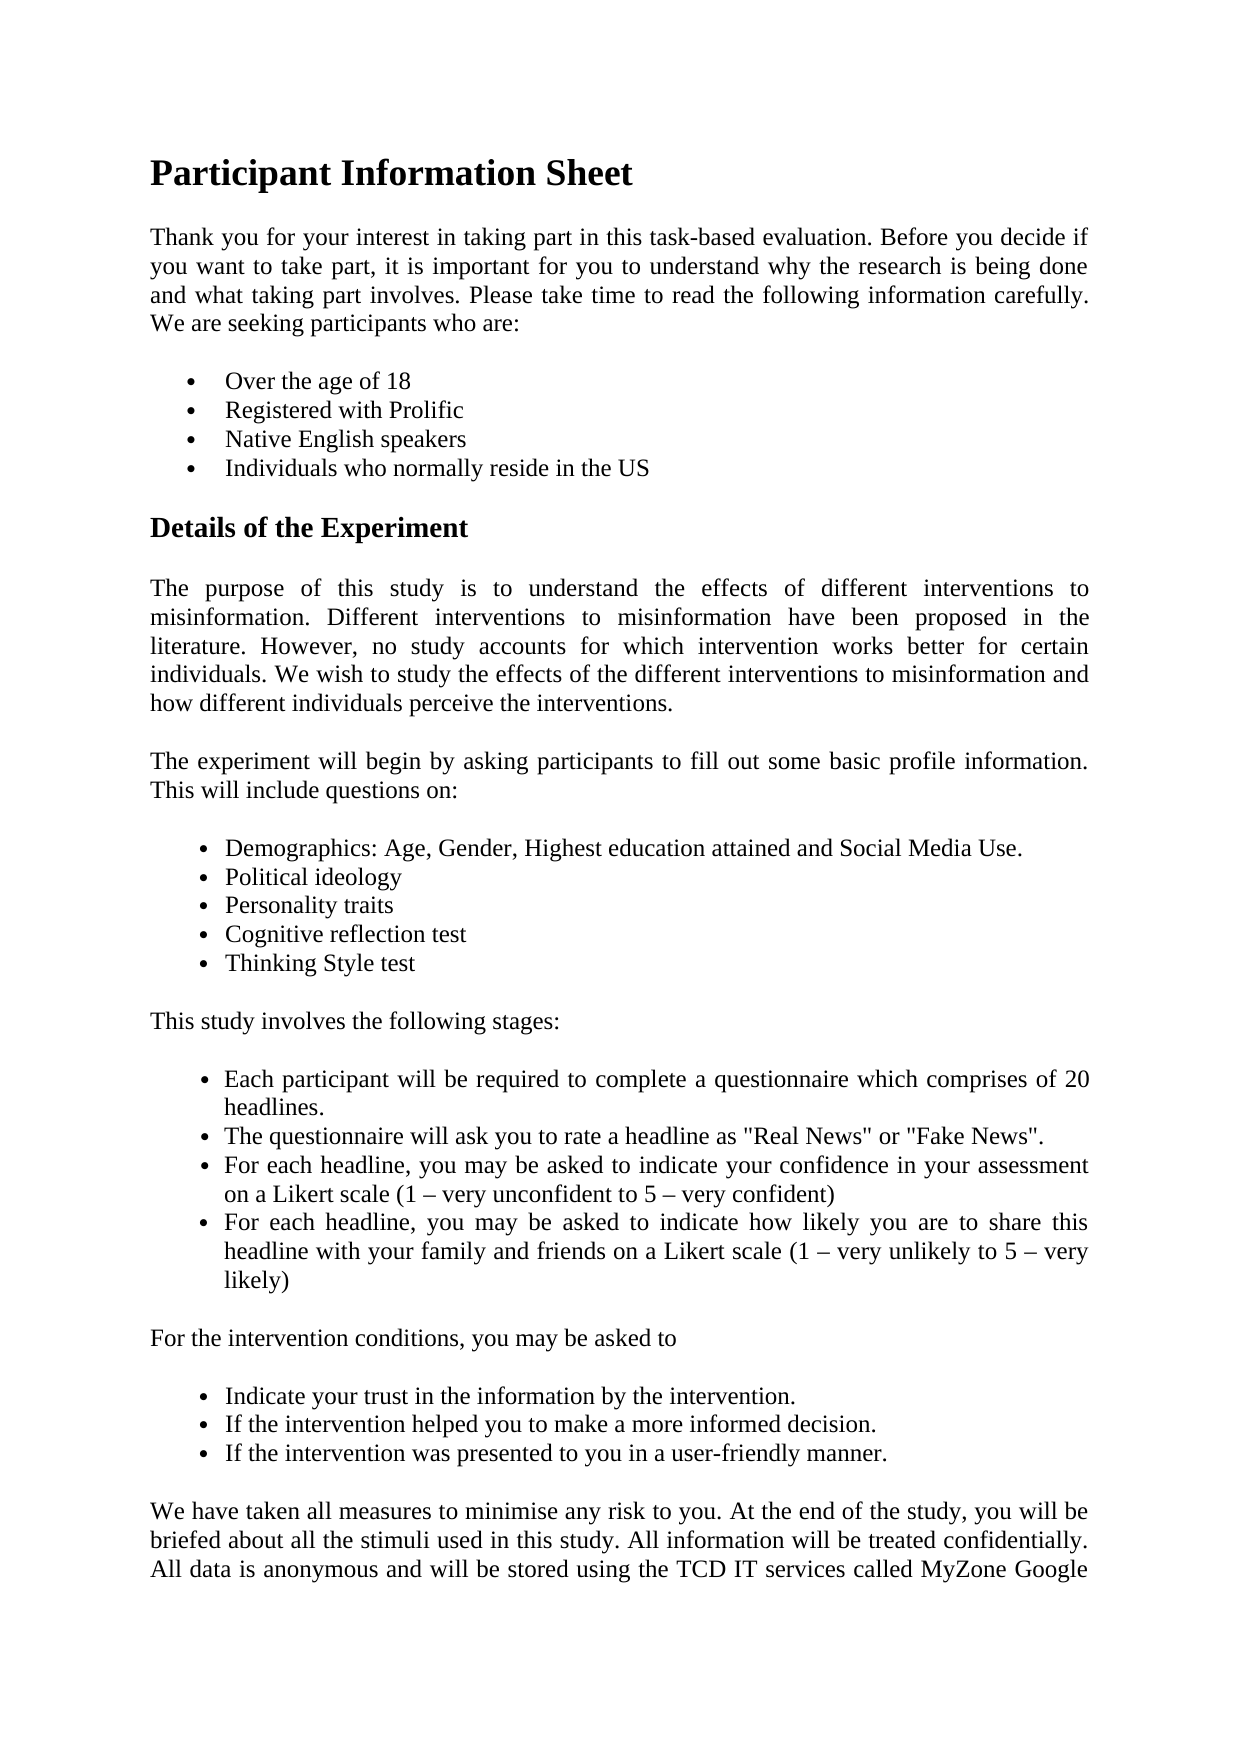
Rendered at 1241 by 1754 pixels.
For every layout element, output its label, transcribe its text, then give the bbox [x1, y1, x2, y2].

list Demographics: Age, Gender, Highest education attained and Social Media Use. [200, 833, 1090, 862]
list Indicate your trust in the information by the intervention. [200, 1381, 1090, 1409]
text The experiment will begin by asking participants to fill out some basic profile information. This will include questions on: [150, 746, 1090, 804]
list If the intervention was presented to you in a user-friendly manner. [200, 1438, 1090, 1467]
list Cognitive reflection test [200, 919, 1090, 948]
list The questionnaire will ask you to rate a headline as "Real News" or "Fake News". [201, 1121, 1090, 1150]
text This study involves the following stages: [150, 1006, 1090, 1034]
list For each headline, you may be asked to indicate how likely you are to share this headline with your family and friends on a Likert scale (1 – very unlikely to 5 – very likely) [200, 1207, 1090, 1294]
text Participant Information Sheet [150, 150, 1090, 193]
list Native English speakers [187, 424, 1090, 453]
list Personality traits [200, 890, 1090, 919]
list Registered with Prolific [187, 395, 1090, 424]
list Political ideology [200, 862, 1090, 890]
text Thank you for your interest in taking part in this task-based evaluation. Before you decide if you want to take part, it is important for you to understand why the research is being done and what taking part involves. Please take time to read the following information carefully. We are seeking participants who are: [150, 222, 1090, 337]
list Over the age of 18 [187, 366, 1090, 395]
list Individuals who normally reside in the US [187, 453, 1090, 481]
list Thinking Style test [200, 948, 1090, 977]
text Details of the Experiment [150, 511, 1090, 544]
list For each headline, you may be asked to indicate your confidence in your assessment on a Likert scale (1 – very unconfident to 5 – very confident) [201, 1150, 1090, 1207]
text For the intervention conditions, you may be asked to [150, 1323, 1090, 1352]
text The purpose of this study is to understand the effects of different interventions to misinformation. Different interventions to misinformation have been proposed in the literature. However, no study accounts for which intervention works better for certain individuals. We wish to study the effects of the different interventions to misinformation and how different individuals perceive the interventions. [150, 573, 1090, 717]
list Each participant will be required to complete a questionnaire which comprises of 20 headlines. [201, 1064, 1090, 1121]
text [150, 1496, 1090, 1582]
list If the intervention helped you to make a more informed decision. [200, 1409, 1090, 1438]
